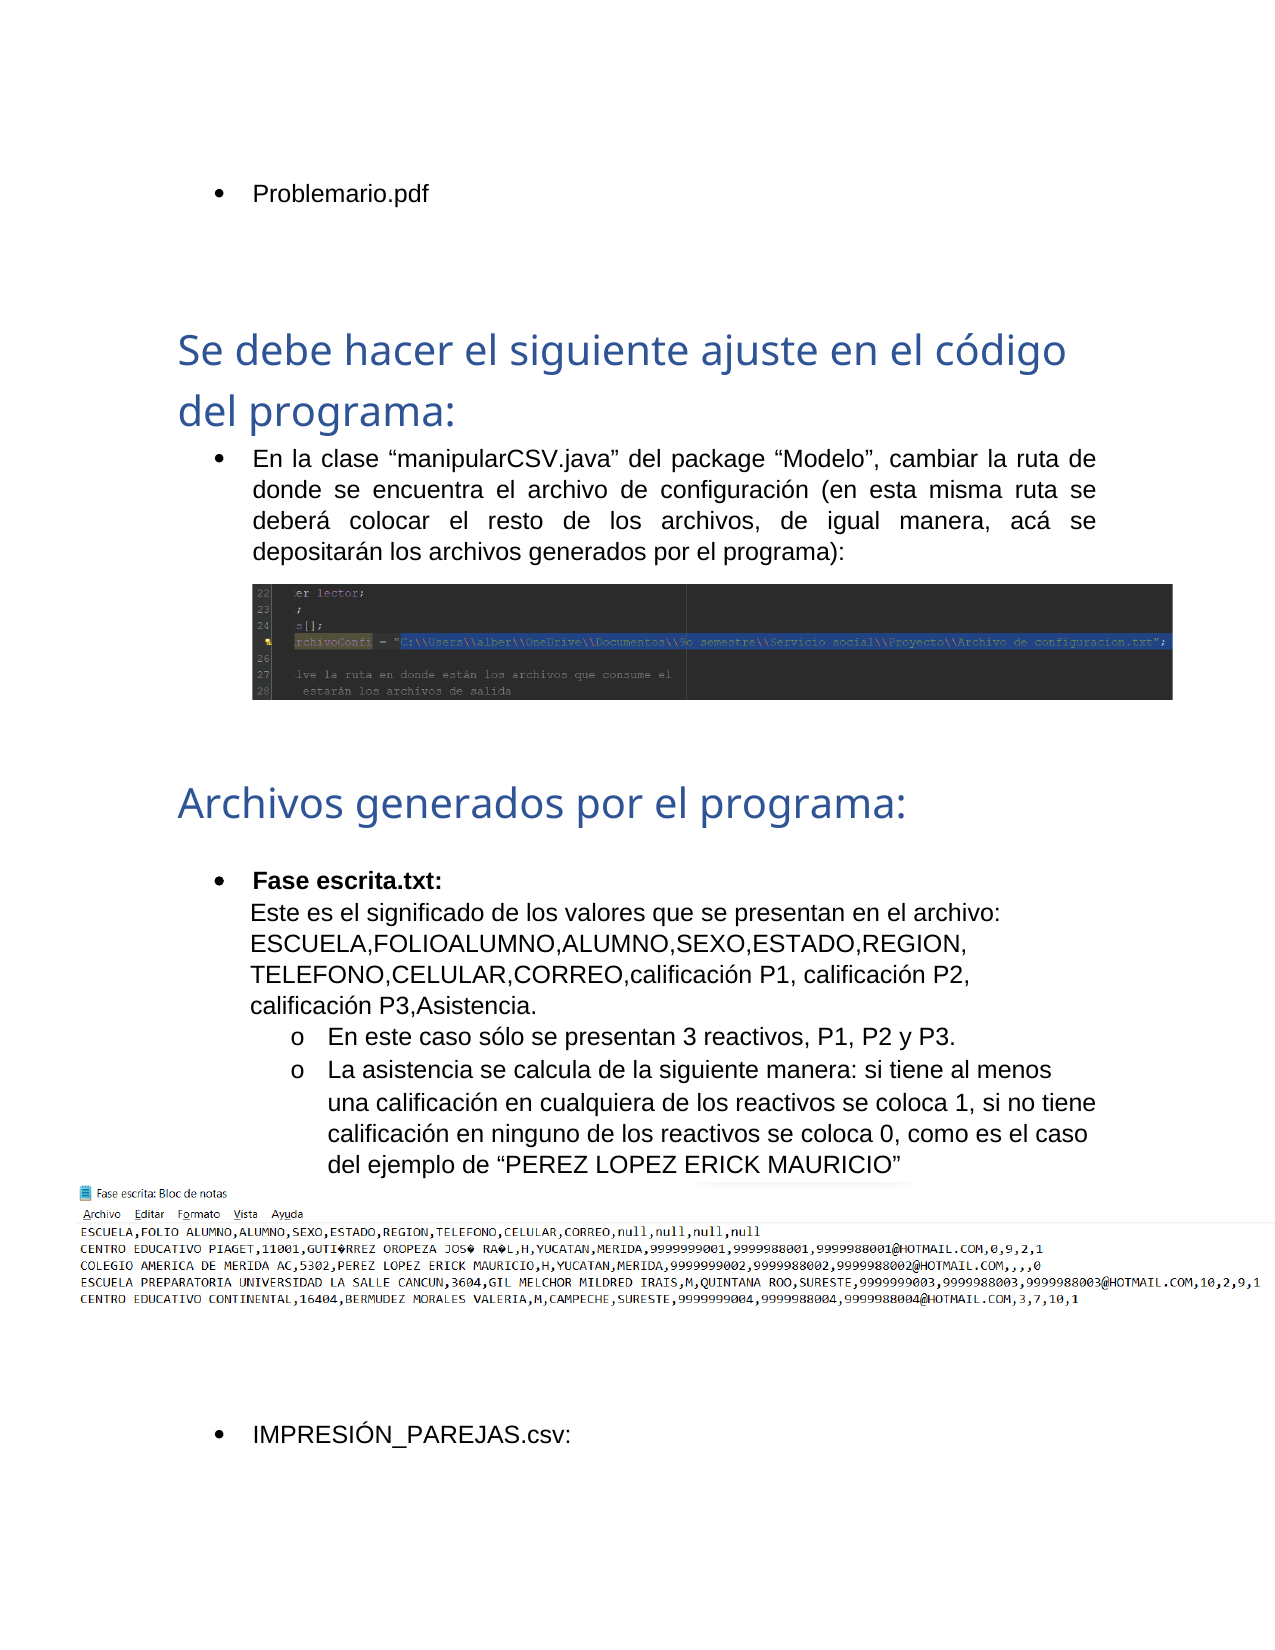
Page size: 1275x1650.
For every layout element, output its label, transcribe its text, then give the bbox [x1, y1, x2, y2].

picture [252, 584, 1173, 700]
list Problemario.pdf [215, 179, 1098, 207]
list La asistencia se calcula de la siguiente manera: si tiene al menos una calificación en cualquiera de los reactivos se coloca 1, si no tiene calificación en ninguno de los reactivos se coloca 0, como es el caso del ejemplo de “PEREZ LOPEZ ERICK MAURICIO” [290, 1055, 1098, 1179]
subtitle Archivos generados por el programa: [177, 774, 1098, 831]
subtitle Se debe hacer el siguiente ajuste en el código del programa: [177, 321, 1098, 439]
list En la clase “manipularCSV.java” del package “Modelo”, cambiar la ruta de donde se encuentra el archivo de configuración (en esta misma ruta se deberá colocar el resto de los archivos, de igual manera, acá se depositarán los archivos generados por el programa): [215, 443, 1098, 566]
list IMPRESIÓN_PAREJAS.csv: [215, 1420, 1098, 1449]
picture [76, 1182, 1275, 1315]
list En este caso sólo se presentan 3 reactivos, P1, P2 y P3. [290, 1022, 1098, 1053]
list Fase escrita.txt: [215, 866, 1098, 895]
list ESCUELA,FOLIOALUMNO,ALUMNO,SEXO,ESTADO,REGION, TELEFONO,CELULAR,CORREO,calificación P1, calificación P2, calificación P3,Asistencia. [250, 928, 1098, 1019]
list Este es el significado de los valores que se presentan en el archivo: [177, 897, 1098, 926]
